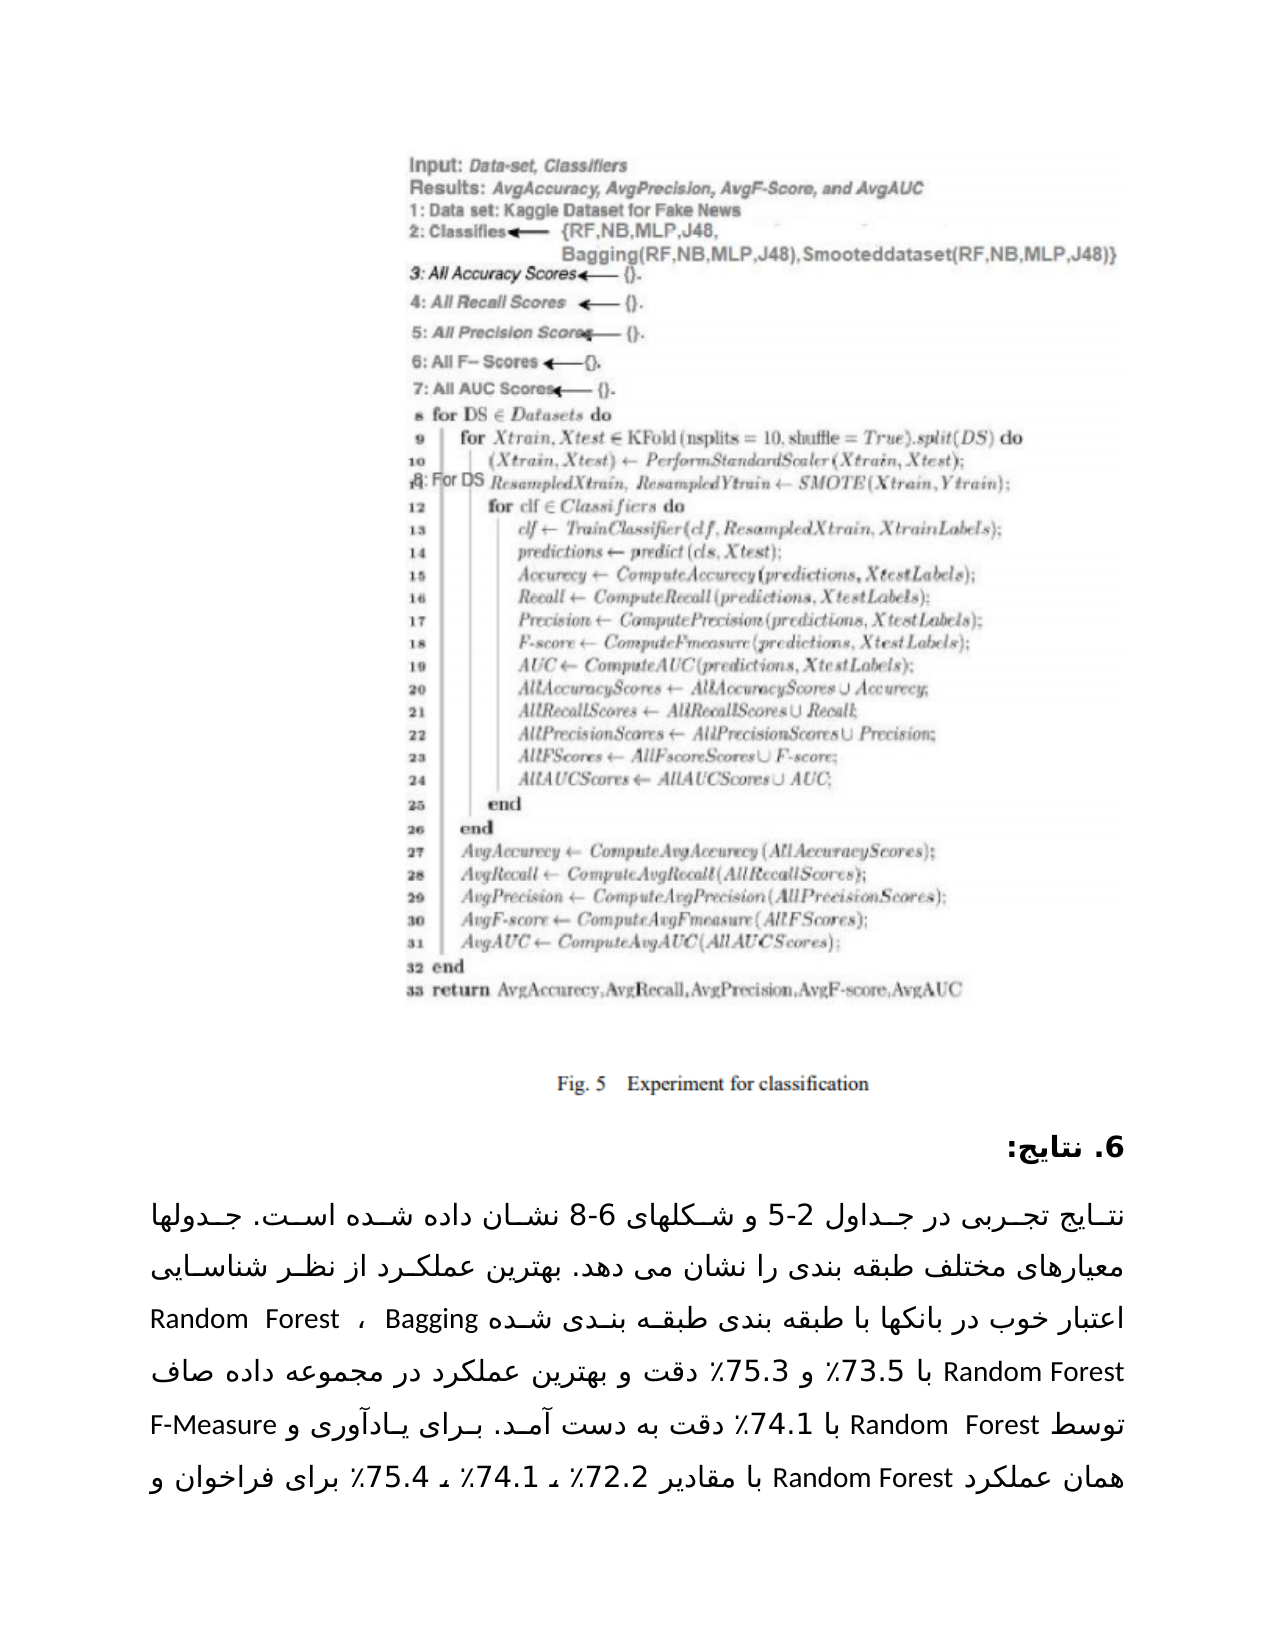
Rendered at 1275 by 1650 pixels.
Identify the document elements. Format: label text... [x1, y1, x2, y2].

text 6. نتایج: [150, 1131, 1125, 1164]
picture [401, 150, 1125, 1100]
